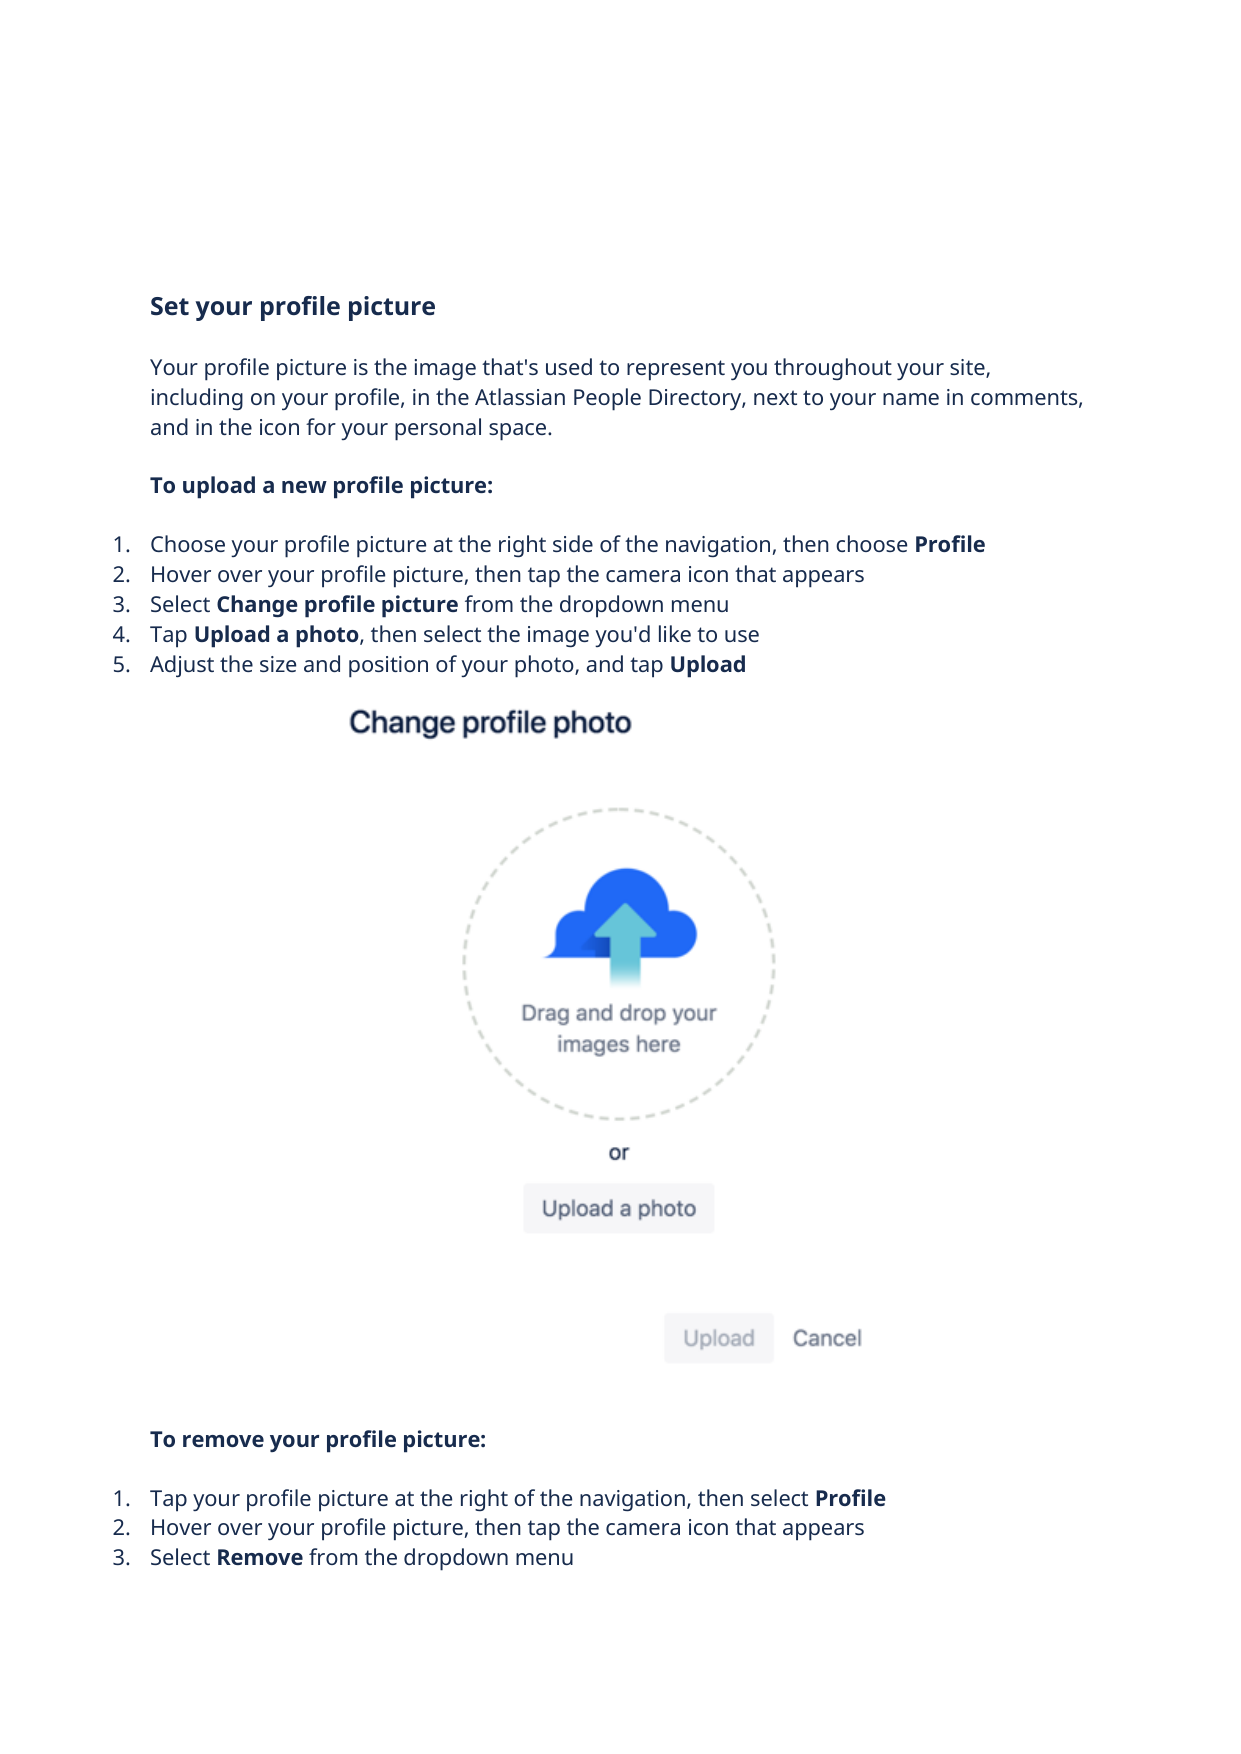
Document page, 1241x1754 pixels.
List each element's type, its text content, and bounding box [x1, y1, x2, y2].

list Tap your profile picture at the right of the navigation, then select Profile [112, 1482, 1090, 1512]
list Hover over your profile picture, then tap the camera icon that appears [112, 559, 1090, 589]
text To remove your profile picture: [150, 1423, 1090, 1453]
list Select Remove from the dropdown menu [112, 1542, 1090, 1572]
list Hover over your profile picture, then tap the camera icon that appears [112, 1512, 1090, 1542]
text To upload a new profile picture: [150, 471, 1090, 500]
list Choose your profile picture at the right side of the navigation, then choose Profile [112, 529, 1090, 559]
list Tap Upload a photo, then select the image you'd like to use [112, 619, 1090, 649]
picture [328, 678, 912, 1395]
list Select Change profile picture from the dropdown menu [112, 589, 1090, 619]
text Set your profile picture [150, 289, 1090, 323]
list Adjust the size and position of your photo, and tap Upload [112, 649, 1090, 678]
text Your profile picture is the image that's used to represent you throughout your site, including on your profile, in the Atlassian People Directory, next to your name in comments, and in the icon for your personal space. [150, 352, 1090, 441]
